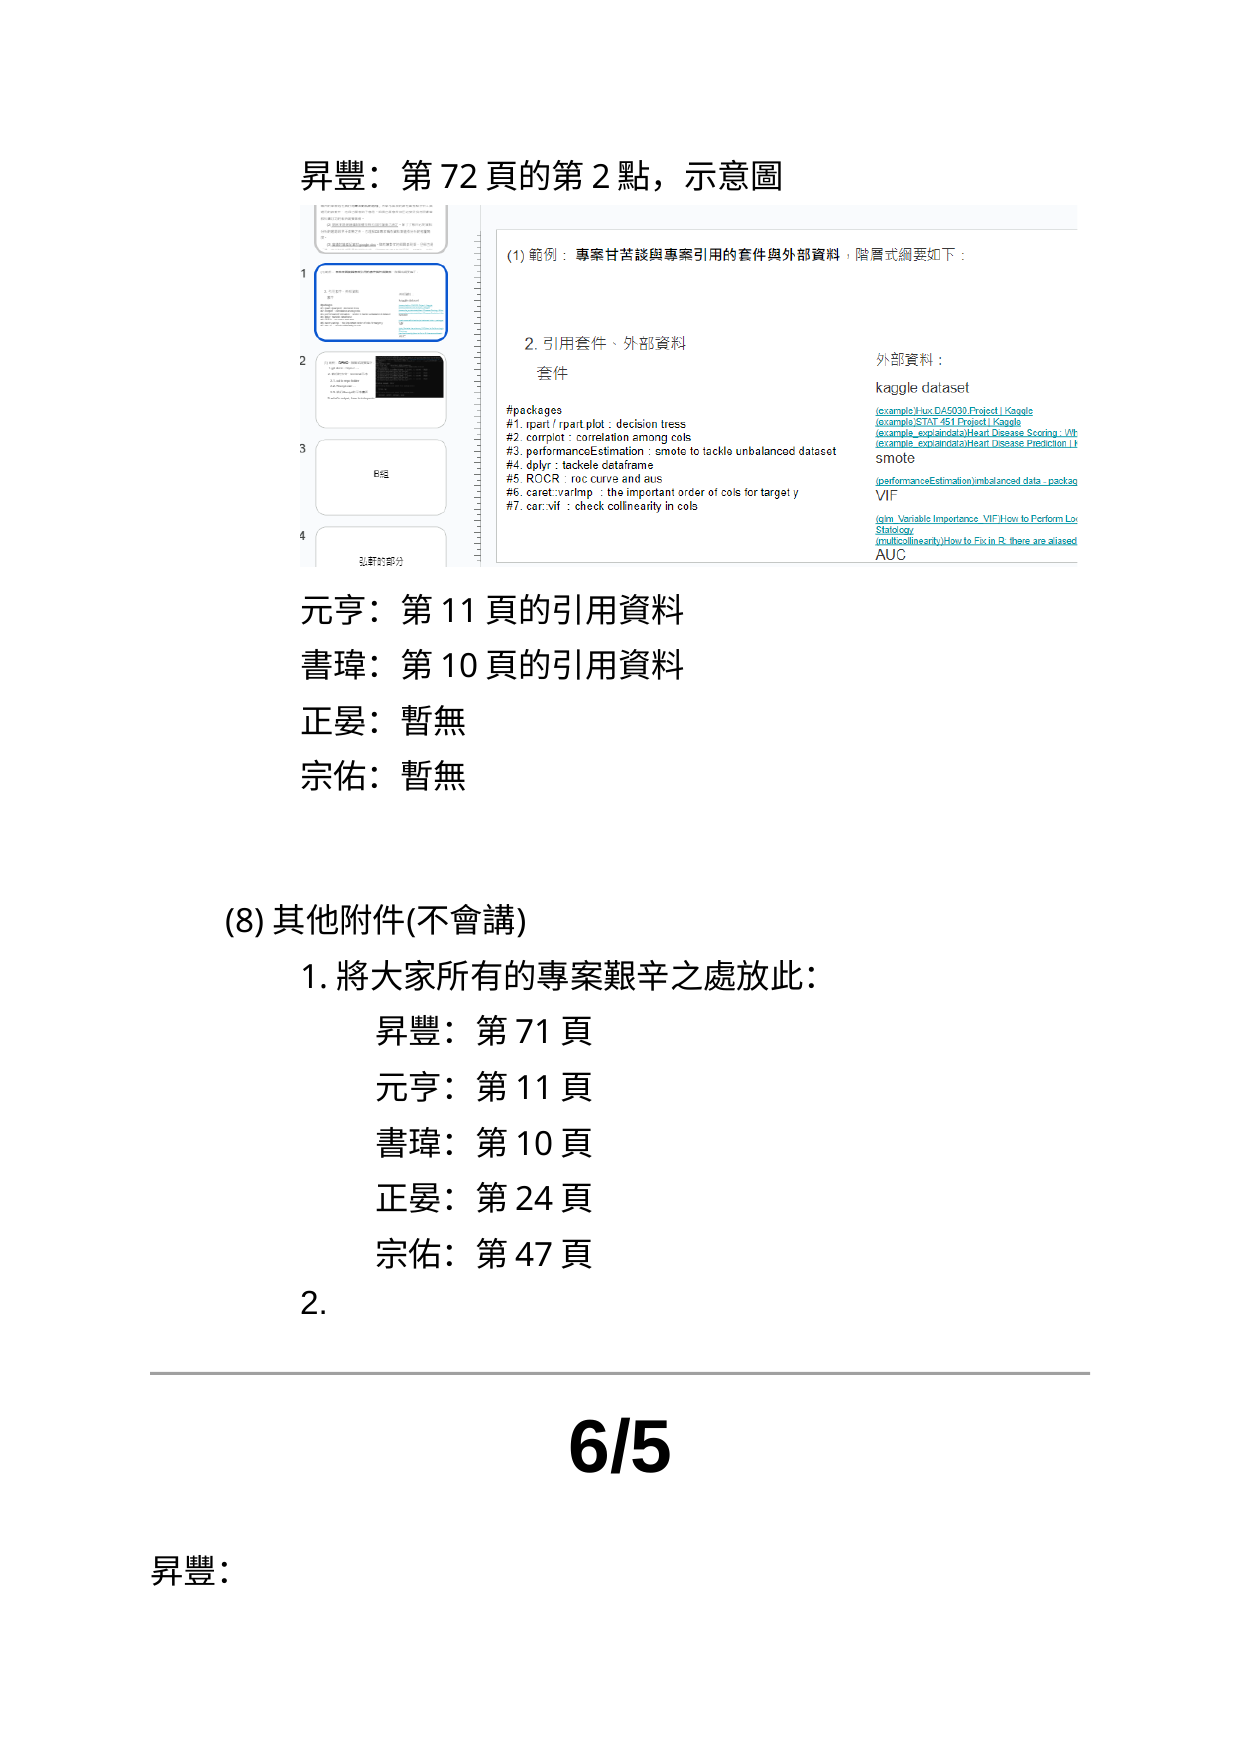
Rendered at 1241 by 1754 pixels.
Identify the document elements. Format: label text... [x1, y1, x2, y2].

picture [300, 205, 1078, 567]
text 元亨：第11頁 [375, 1061, 1090, 1109]
text (8) 其他附件(不會講) [150, 894, 1090, 942]
text 正晏：第24頁 [375, 1172, 1090, 1221]
text 昇豐： [150, 1545, 1090, 1593]
text 正晏：暫無 [300, 695, 1090, 743]
text 昇豐：第71頁 [225, 1005, 1090, 1054]
text 1. 將大家所有的專案艱辛之處放此： [150, 950, 1090, 998]
text 書瑋：第10頁 [375, 1117, 1090, 1165]
text 宗佑：第47頁 [375, 1228, 1090, 1276]
text 書瑋：第10頁的引用資料 [150, 639, 1090, 688]
text 6/5 [150, 1402, 1090, 1488]
text 宗佑：暫無 [300, 750, 1090, 798]
text 2. [150, 1283, 1090, 1322]
text 元亨：第11頁的引用資料 [150, 584, 1090, 632]
